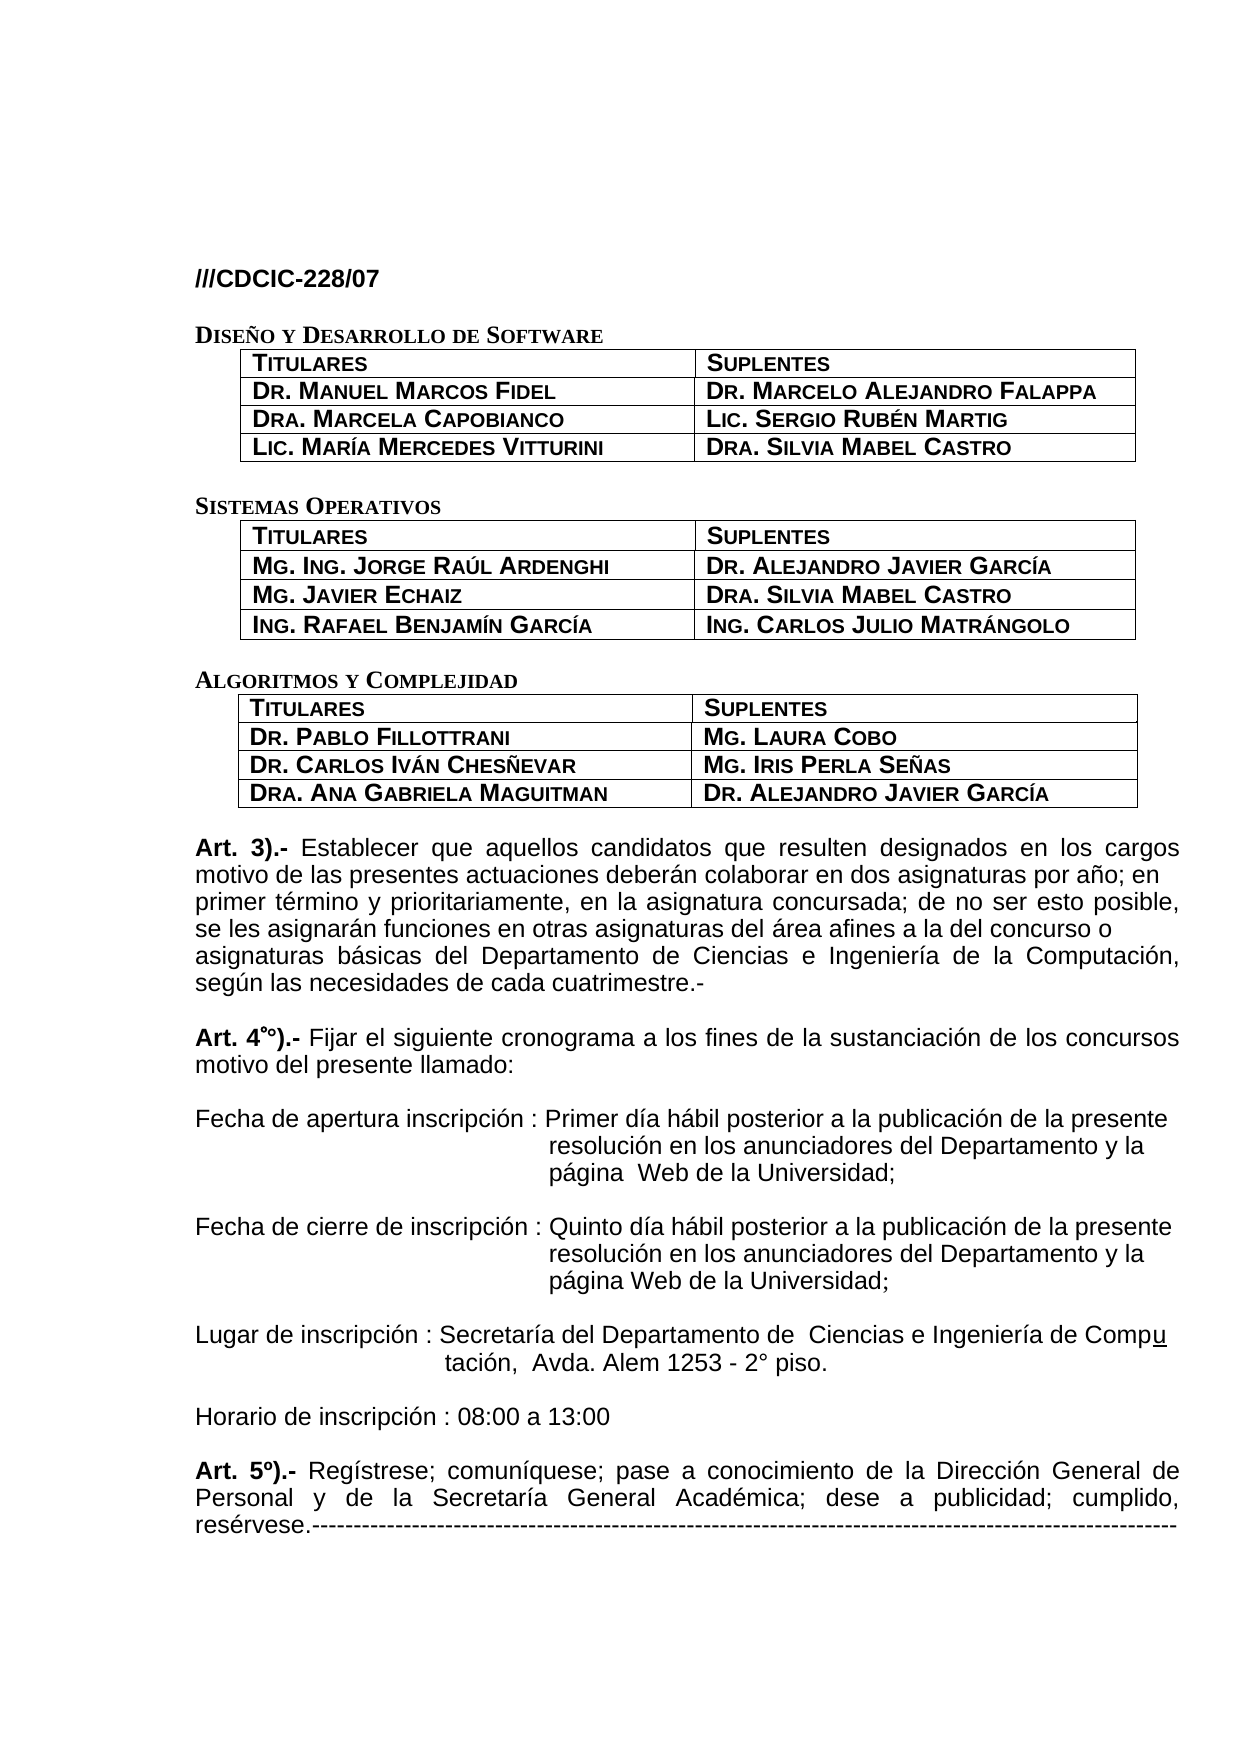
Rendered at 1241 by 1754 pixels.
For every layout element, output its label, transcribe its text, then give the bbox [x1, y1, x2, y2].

table_cell Ing. Carlos Julio Matrángolo [695, 610, 1135, 639]
table_header Titulares [241, 521, 695, 549]
text página Web de la Universidad; [195, 1268, 1181, 1295]
text Art. 3).- Establecer que aquellos candidatos que resulten designados en los cargos motivo de las presentes actuaciones deberán colaborar en dos asignaturas por año; en [195, 835, 1181, 889]
text resolución en los anunciadores del Departamento y la [195, 1133, 1181, 1160]
text página Web de la Universidad; [195, 1160, 1181, 1187]
text Lugar de inscripción : Secretaría del Departamento de Ciencias e Ingeniería de Compu [195, 1322, 1181, 1349]
table_cell Dra. Marcela Capobianco [241, 406, 694, 433]
text Art. 5º).- Regístrese; comuníquese; pase a conocimiento de la Dirección General de Personal y de la Secretaría General Académica; dese a publicidad; cumplido, resérvese.-------------------------------------------------------------------------------------------------------- [195, 1458, 1181, 1539]
table_cell Lic. María Mercedes Vitturini [241, 434, 694, 461]
table_header Suplentes [696, 521, 1135, 549]
text Fecha de cierre de inscripción : Quinto día hábil posterior a la publicación de la presente [195, 1214, 1181, 1241]
text Art. 4°).- Fijar el siguiente cronograma a los fines de la sustanciación de los concursos motivo del presente llamado: [195, 1024, 1181, 1078]
text tación, Avda. Alem 1253 - 2° piso. [195, 1349, 1181, 1376]
text Horario de inscripción : 08:00 a 13:00 [195, 1403, 1181, 1431]
table_cell Dr. Manuel Marcos Fidel [241, 378, 694, 405]
table_cell Mg. Iris Perla Señas [692, 751, 1137, 778]
table_cell Ing. Rafael Benjamín García [241, 610, 694, 639]
table_header Suplentes [693, 695, 1137, 722]
table_header Suplentes [696, 350, 1135, 377]
subtitle ///CDCIC-228/07 [195, 266, 1181, 293]
text Fecha de apertura inscripción : Primer día hábil posterior a la publicación de la presente [195, 1106, 1181, 1133]
subtitle Sistemas Operativos [195, 491, 1181, 520]
table_cell Mg. Ing. Jorge Raúl Ardenghi [241, 551, 694, 579]
table_cell Dr. Marcelo Alejandro Falappa [695, 378, 1135, 405]
table_cell Mg. Javier Echaiz [241, 580, 694, 609]
table_header Titulares [241, 350, 695, 377]
table_cell Dra. Silvia Mabel Castro [695, 580, 1135, 609]
text asignaturas básicas del Departamento de Ciencias e Ingeniería de la Computación, según las necesidades de cada cuatrimestre.- [195, 943, 1181, 997]
table_cell Dr. Carlos Iván Chesñevar [239, 751, 691, 778]
table_cell Dr. Alejandro Javier García [695, 551, 1135, 579]
table_cell Dr. Alejandro Javier García [692, 780, 1137, 807]
table_cell Mg. Laura Cobo [692, 723, 1137, 750]
table_cell Lic. Sergio Rubén Martig [695, 406, 1135, 433]
text primer término y prioritariamente, en la asignatura concursada; de no ser esto posible, se les asignarán funciones en otras asignaturas del área afines a la del concurso o [195, 889, 1181, 943]
subtitle Diseño y Desarrollo de Software [195, 322, 1181, 349]
subtitle Algoritmos y Complejidad [195, 667, 1181, 694]
table_header Titulares [239, 695, 692, 722]
table_cell Dra. Ana Gabriela Maguitman [239, 780, 691, 807]
table_cell Dra. Silvia Mabel Castro [695, 434, 1135, 461]
text resolución en los anunciadores del Departamento y la [195, 1241, 1181, 1268]
table_cell Dr. Pablo Fillottrani [239, 723, 691, 750]
